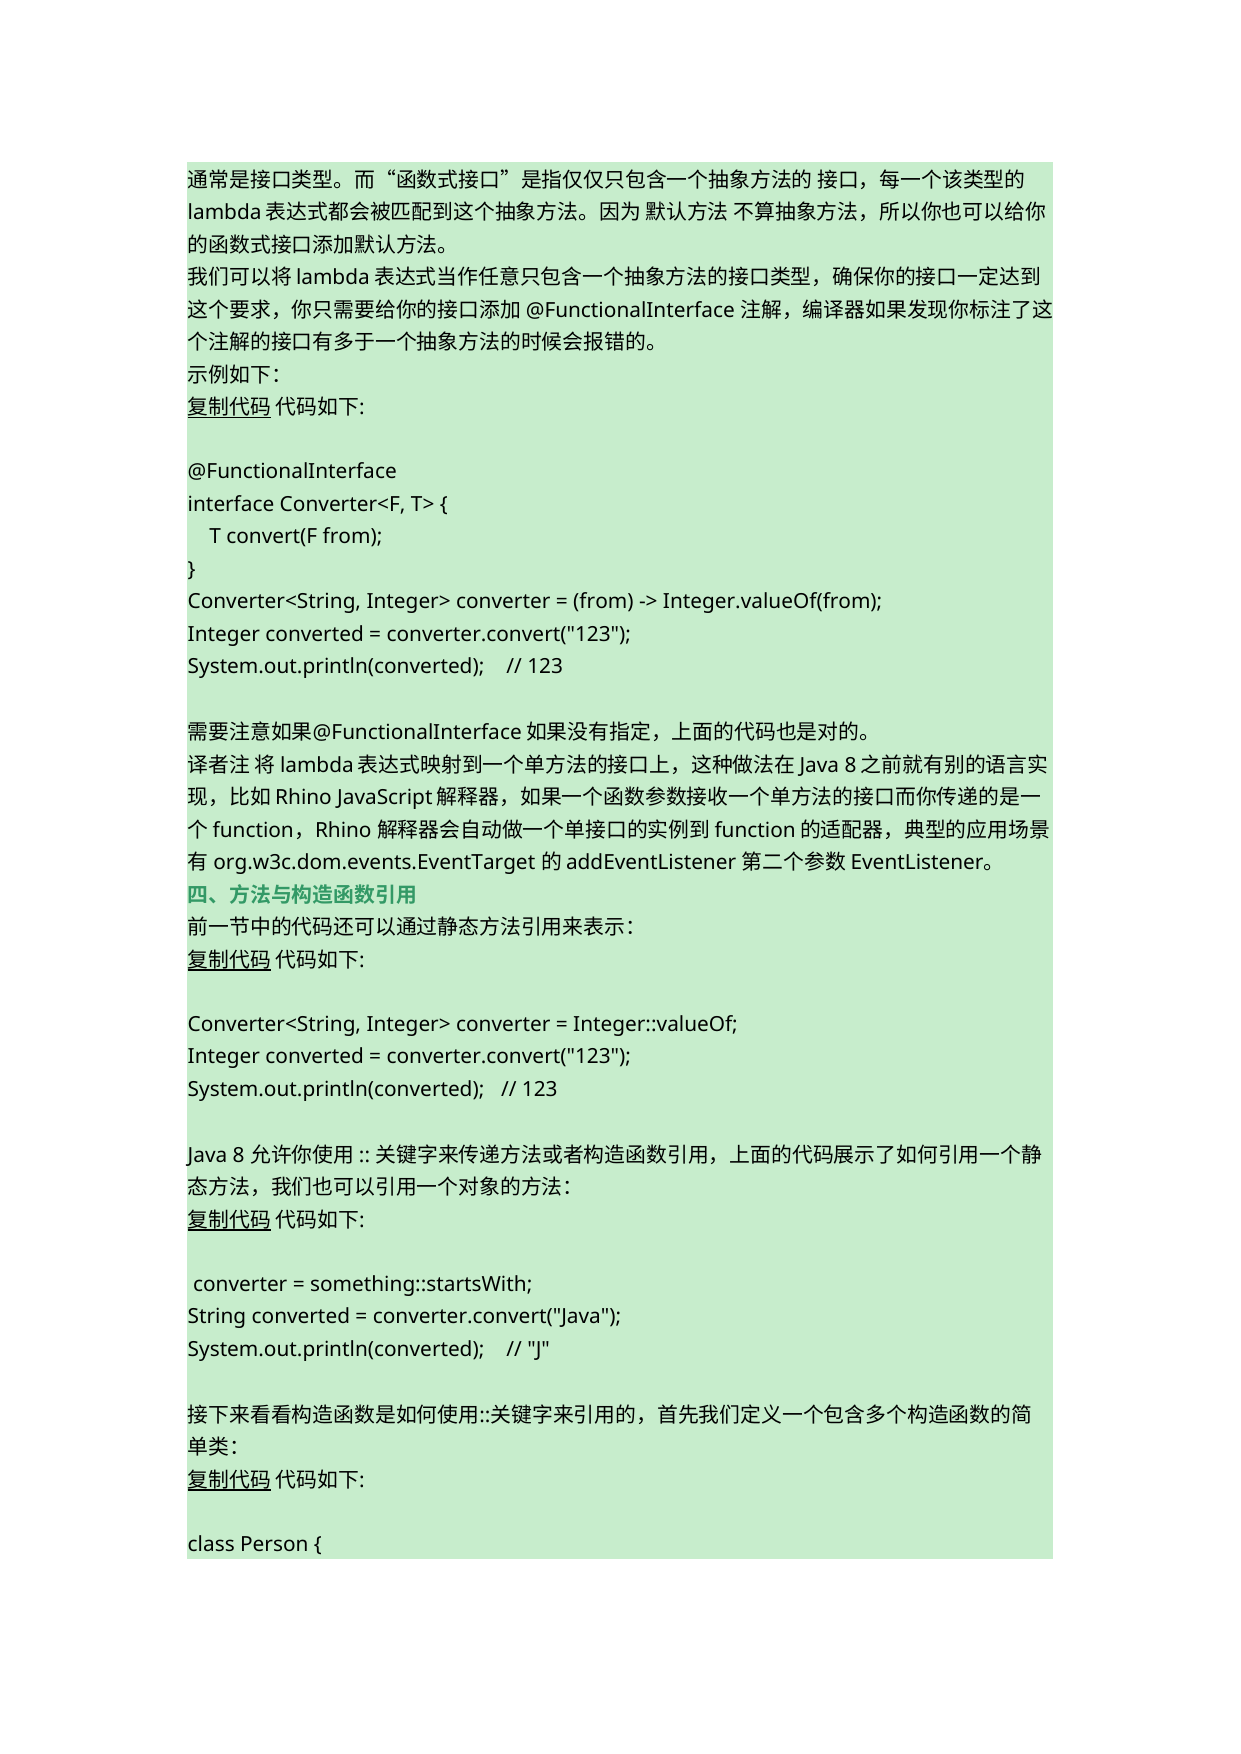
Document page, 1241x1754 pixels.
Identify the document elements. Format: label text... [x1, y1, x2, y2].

text 复制代码 代码如下: [187, 942, 1053, 974]
text 示例如下： [187, 357, 1053, 389]
text 复制代码 代码如下: [187, 1462, 1053, 1494]
text 四、方法与构造函数引用 前一节中的代码还可以通过静态方法引用来表示： [187, 877, 1053, 942]
text 复制代码 代码如下: [187, 389, 1053, 422]
text @FunctionalInterface interface Converter<F, T> { T convert(F from); } Converter<String, Integer> converter = (from) -> Integer.valueOf(from); Integer converted = converter.convert("123"); System.out.println(converted); // 123 [187, 422, 1053, 682]
text Converter<String, Integer> converter = Integer::valueOf; Integer converted = converter.convert("123"); System.out.println(converted); // 123 [187, 974, 1053, 1104]
text 我们可以将lambda表达式当作任意只包含一个抽象方法的接口类型，确保你的接口一定达到这个要求，你只需要给你的接口添加 @FunctionalInterface 注解，编译器如果发现你标注了这个注解的接口有多于一个抽象方法的时候会报错的。 [187, 259, 1053, 357]
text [187, 1494, 1053, 1559]
text 复制代码 代码如下: [187, 1202, 1053, 1234]
text Java 8 允许你使用 :: 关键字来传递方法或者构造函数引用，上面的代码展示了如何引用一个静态方法，我们也可以引用一个对象的方法： [187, 1104, 1053, 1202]
text 译者注 将lambda表达式映射到一个单方法的接口上，这种做法在Java 8之前就有别的语言实现，比如Rhino JavaScript解释器，如果一个函数参数接收一个单方法的接口而你传递的是一个function，Rhino 解释器会自动做一个单接口的实例到function的适配器，典型的应用场景有 org.w3c.dom.events.EventTarget 的addEventListener 第二个参数 EventListener。 [187, 747, 1053, 877]
text converter = something::startsWith; String converted = converter.convert("Java"); System.out.println(converted); // "J" [187, 1234, 1053, 1364]
text 接下来看看构造函数是如何使用::关键字来引用的，首先我们定义一个包含多个构造函数的简单类： [187, 1364, 1053, 1462]
text 需要注意如果@FunctionalInterface如果没有指定，上面的代码也是对的。 [187, 682, 1053, 747]
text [187, 162, 1053, 259]
